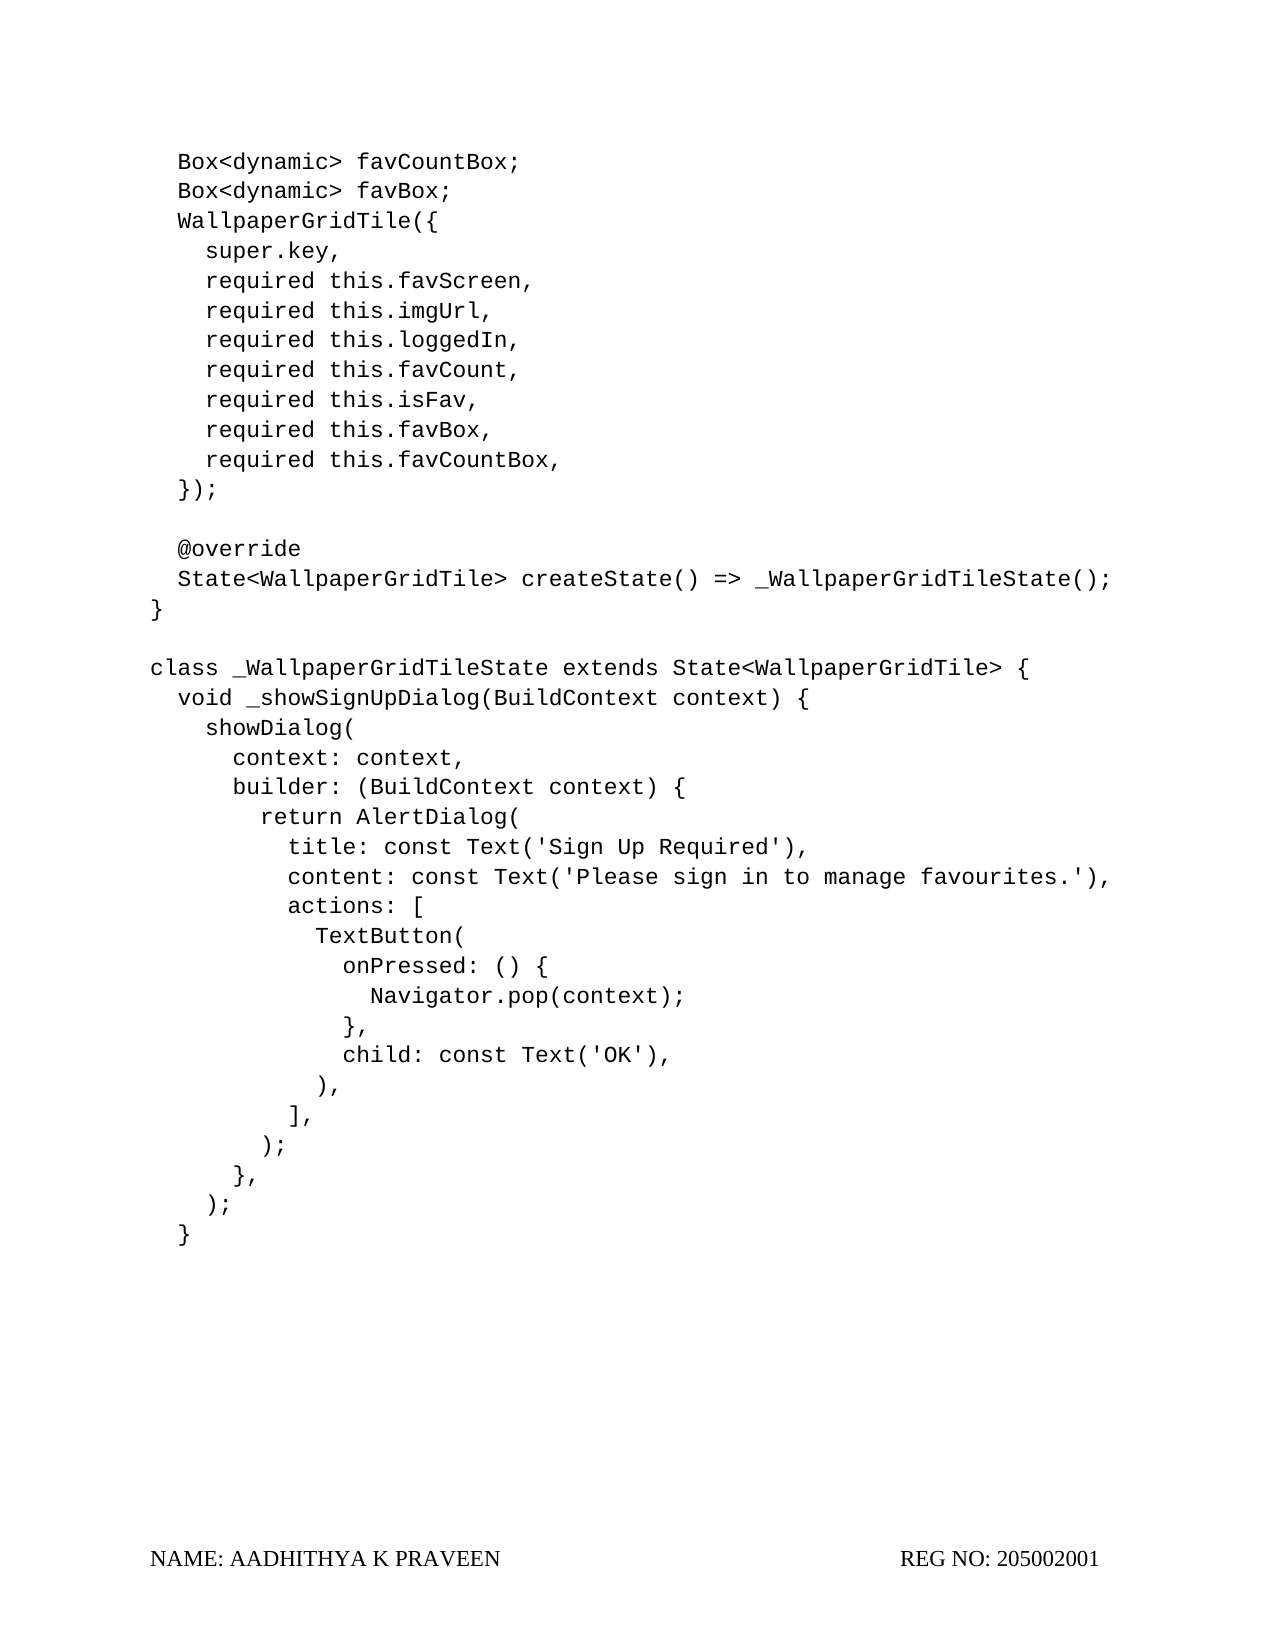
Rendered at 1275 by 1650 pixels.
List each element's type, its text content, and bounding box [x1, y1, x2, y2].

text ); [150, 1133, 1125, 1159]
text child: const Text('OK'), [150, 1044, 1125, 1070]
text super.key, [150, 239, 1125, 265]
text void _showSignUpDialog(BuildContext context) { [150, 686, 1125, 712]
text onPressed: () { [150, 954, 1125, 980]
text actions: [ [150, 895, 1125, 921]
text context: context, [150, 746, 1125, 772]
text }, [150, 1014, 1125, 1040]
text } [150, 597, 1125, 623]
text title: const Text('Sign Up Required'), [150, 835, 1125, 861]
text required this.favBox, [150, 418, 1125, 444]
text }, [150, 1163, 1125, 1189]
text @override [150, 537, 1125, 563]
text Box<dynamic> favBox; [150, 180, 1125, 206]
text builder: (BuildContext context) { [150, 776, 1125, 802]
text WallpaperGridTile({ [150, 209, 1125, 236]
text required this.imgUrl, [150, 299, 1125, 325]
text TextButton( [150, 924, 1125, 951]
text content: const Text('Please sign in to manage favourites.'), [150, 865, 1125, 891]
text State<WallpaperGridTile> createState() => _WallpaperGridTileState(); [150, 567, 1125, 593]
text required this.isFav, [150, 388, 1125, 414]
text } [150, 1222, 1125, 1248]
text required this.favCountBox, [150, 448, 1125, 474]
text ); [150, 1193, 1125, 1219]
text Box<dynamic> favCountBox; [150, 150, 1125, 176]
text ), [150, 1073, 1125, 1099]
text required this.favScreen, [150, 269, 1125, 295]
text class _WallpaperGridTileState extends State<WallpaperGridTile> { [150, 656, 1125, 682]
text }); [150, 478, 1125, 504]
text required this.favCount, [150, 358, 1125, 384]
text return AlertDialog( [150, 805, 1125, 831]
text showDialog( [150, 716, 1125, 742]
text ], [150, 1103, 1125, 1129]
text Navigator.pop(context); [150, 984, 1125, 1010]
text required this.loggedIn, [150, 329, 1125, 355]
